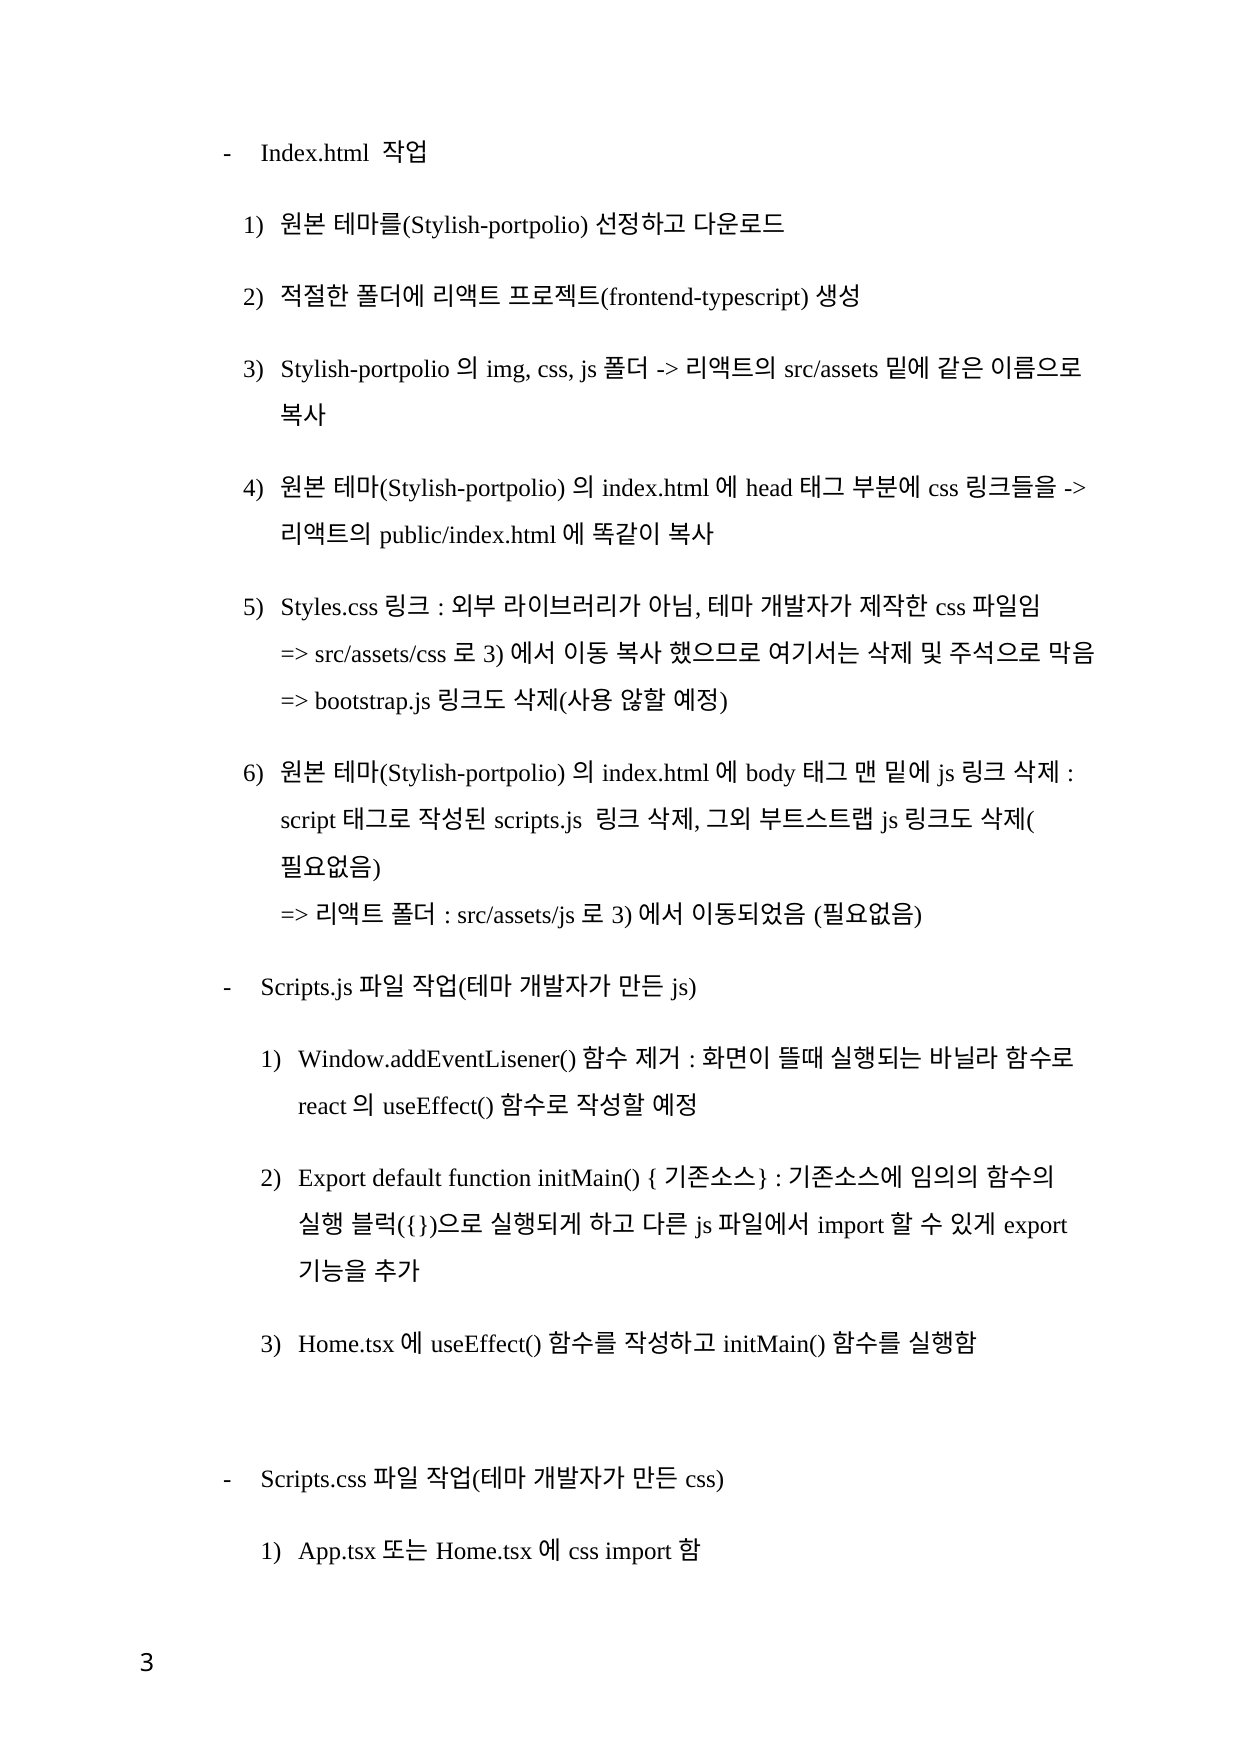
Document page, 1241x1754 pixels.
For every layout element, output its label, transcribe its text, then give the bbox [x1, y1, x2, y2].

list Scripts.js 파일 작업(테마 개발자가 만든 js) [223, 966, 1101, 1002]
list App.tsx 또는 Home.tsx 에 css import 함 [260, 1530, 1101, 1566]
list 원본 테마(Stylish-portpolio) 의 index.html 에 head 태그 부분에 css 링크들을 -> 리액트의 public/index.html 에 똑같이 복사 [243, 467, 1101, 551]
list 원본 테마(Stylish-portpolio) 의 index.html 에 body 태그 맨 밑에 js 링크 삭제 : script 태그로 작성된 scripts.js 링크 삭제, 그외 부트스트랩 js 링크도 삭제(필요없음) => 리액트 폴더 : src/assets/js 로 3) 에서 이동되었음 (필요없음) [243, 753, 1101, 930]
list Stylish-portpolio 의 img, css, js 폴더 -> 리액트의 src/assets 밑에 같은 이름으로 복사 [243, 348, 1101, 432]
list Index.html 작업 [223, 132, 1101, 168]
list 적절한 폴더에 리액트 프로젝트(frontend-typescript) 생성 [243, 276, 1101, 312]
list Export default function initMain() { 기존소스} : 기존소스에 임의의 함수의 실행 블럭({})으로 실행되게 하고 다른 js 파일에서 import 할 수 있게 export 기능을 추가 [260, 1157, 1101, 1288]
list Styles.css 링크 : 외부 라이브러리가 아님, 테마 개발자가 제작한 css 파일임 => src/assets/css 로 3) 에서 이동 복사 했으므로 여기서는 삭제 및 주석으로 막음 => bootstrap.js 링크도 삭제(사용 않할 예정) [243, 587, 1101, 717]
list 원본 테마를(Stylish-portpolio) 선정하고 다운로드 [243, 204, 1101, 240]
list Home.tsx 에 useEffect() 함수를 작성하고 initMain() 함수를 실행함 [260, 1324, 1101, 1360]
list Scripts.css 파일 작업(테마 개발자가 만든 css) [223, 1458, 1101, 1494]
list Window.addEventLisener() 함수 제거 : 화면이 뜰때 실행되는 바닐라 함수로 react 의 useEffect() 함수로 작성할 예정 [260, 1038, 1101, 1122]
